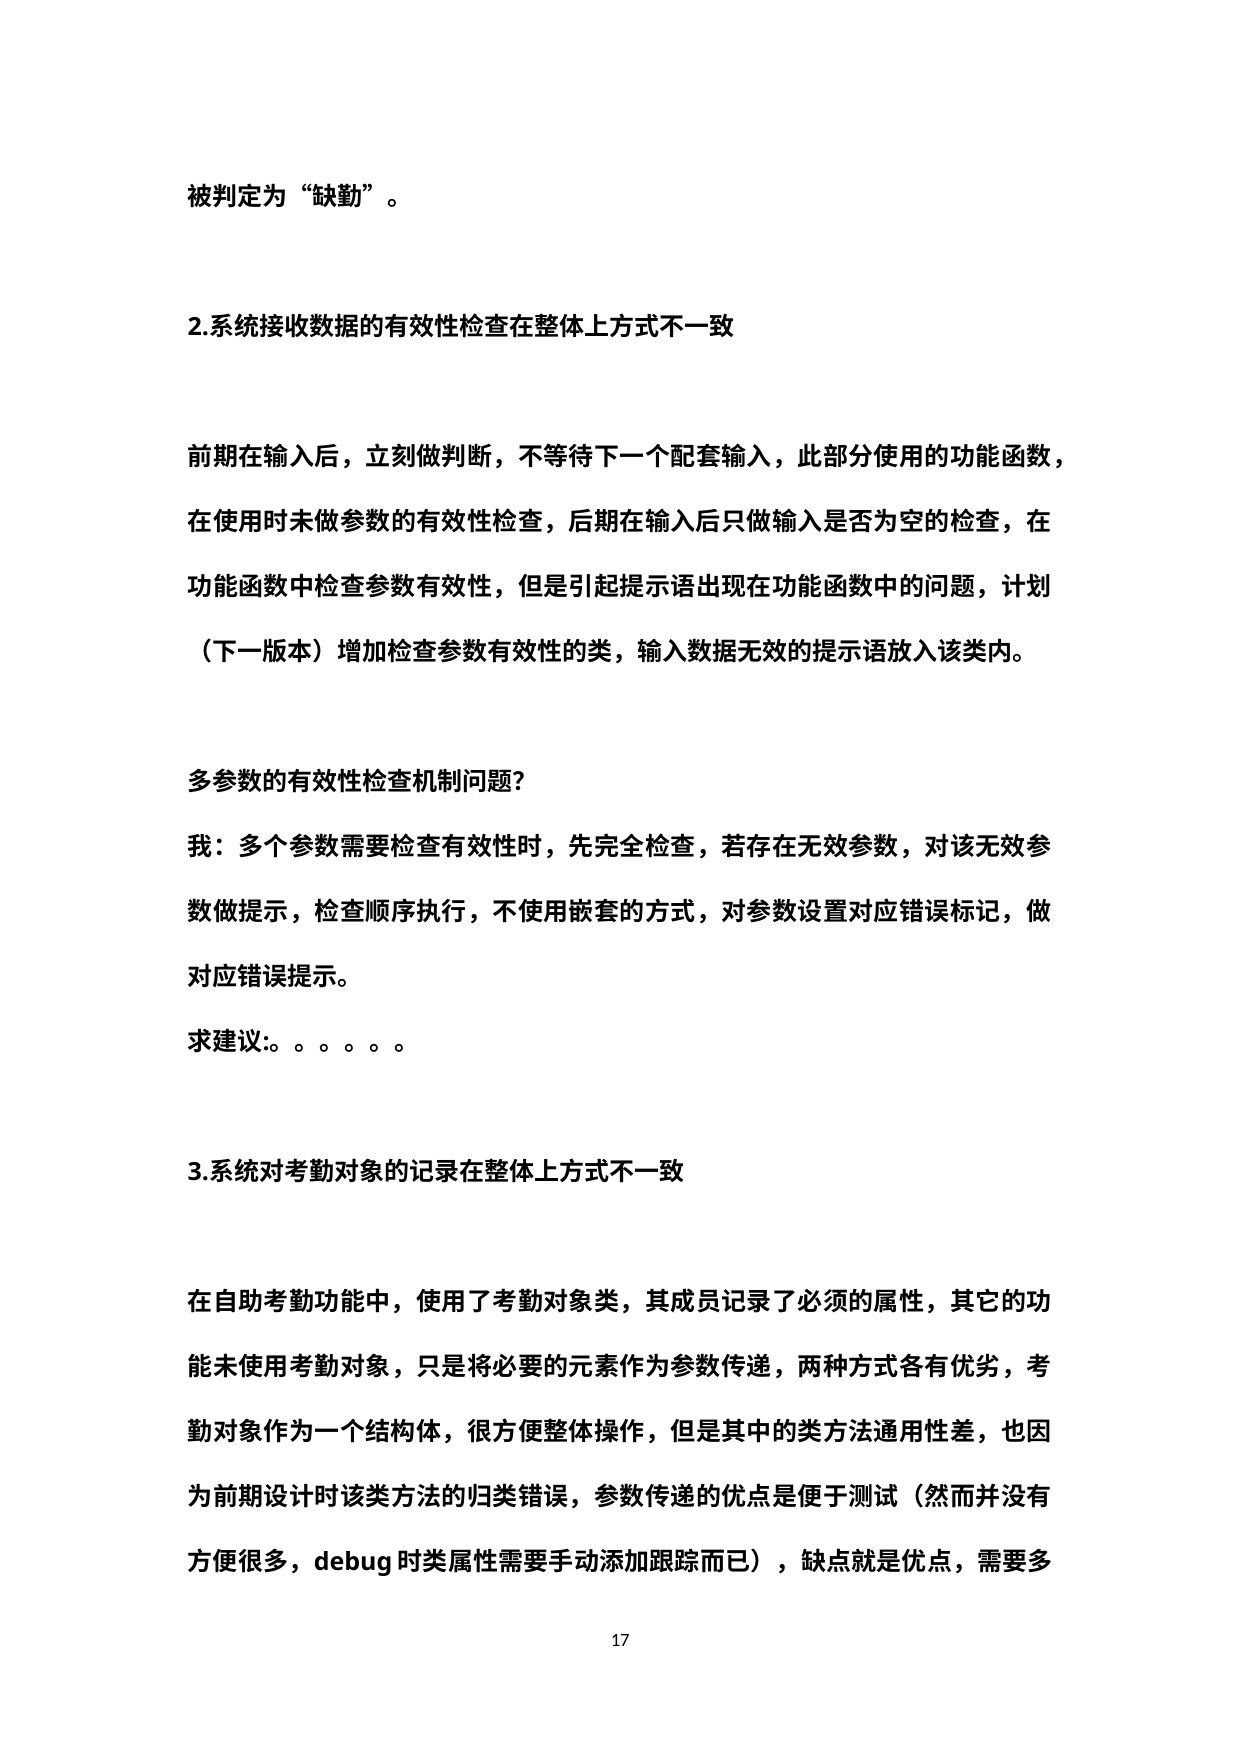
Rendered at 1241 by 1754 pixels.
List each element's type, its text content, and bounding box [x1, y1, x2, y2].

list 前期在输入后，立刻做判断，不等待下一个配套输入，此部分使用的功能函数，在使用时未做参数的有效性检查，后期在输入后只做输入是否为空的检查，在功能函数中检查参数有效性，但是引起提示语出现在功能函数中的问题，计划（下一版本）增加检查参数有效性的类，输入数据无效的提示语放入该类内。 [187, 422, 1053, 682]
list 系统对考勤对象的记录在整体上方式不一致 [187, 1137, 1053, 1202]
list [187, 1267, 1053, 1592]
list 我：多个参数需要检查有效性时，先完全检查，若存在无效参数，对该无效参数做提示，检查顺序执行，不使用嵌套的方式，对参数设置对应错误标记，做对应错误提示。 [187, 812, 1053, 1007]
list 多参数的有效性检查机制问题？ [187, 747, 1053, 812]
list 求建议:。。。。。。 [187, 1007, 1053, 1072]
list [187, 162, 1053, 227]
list 系统接收数据的有效性检查在整体上方式不一致 [187, 292, 1053, 357]
